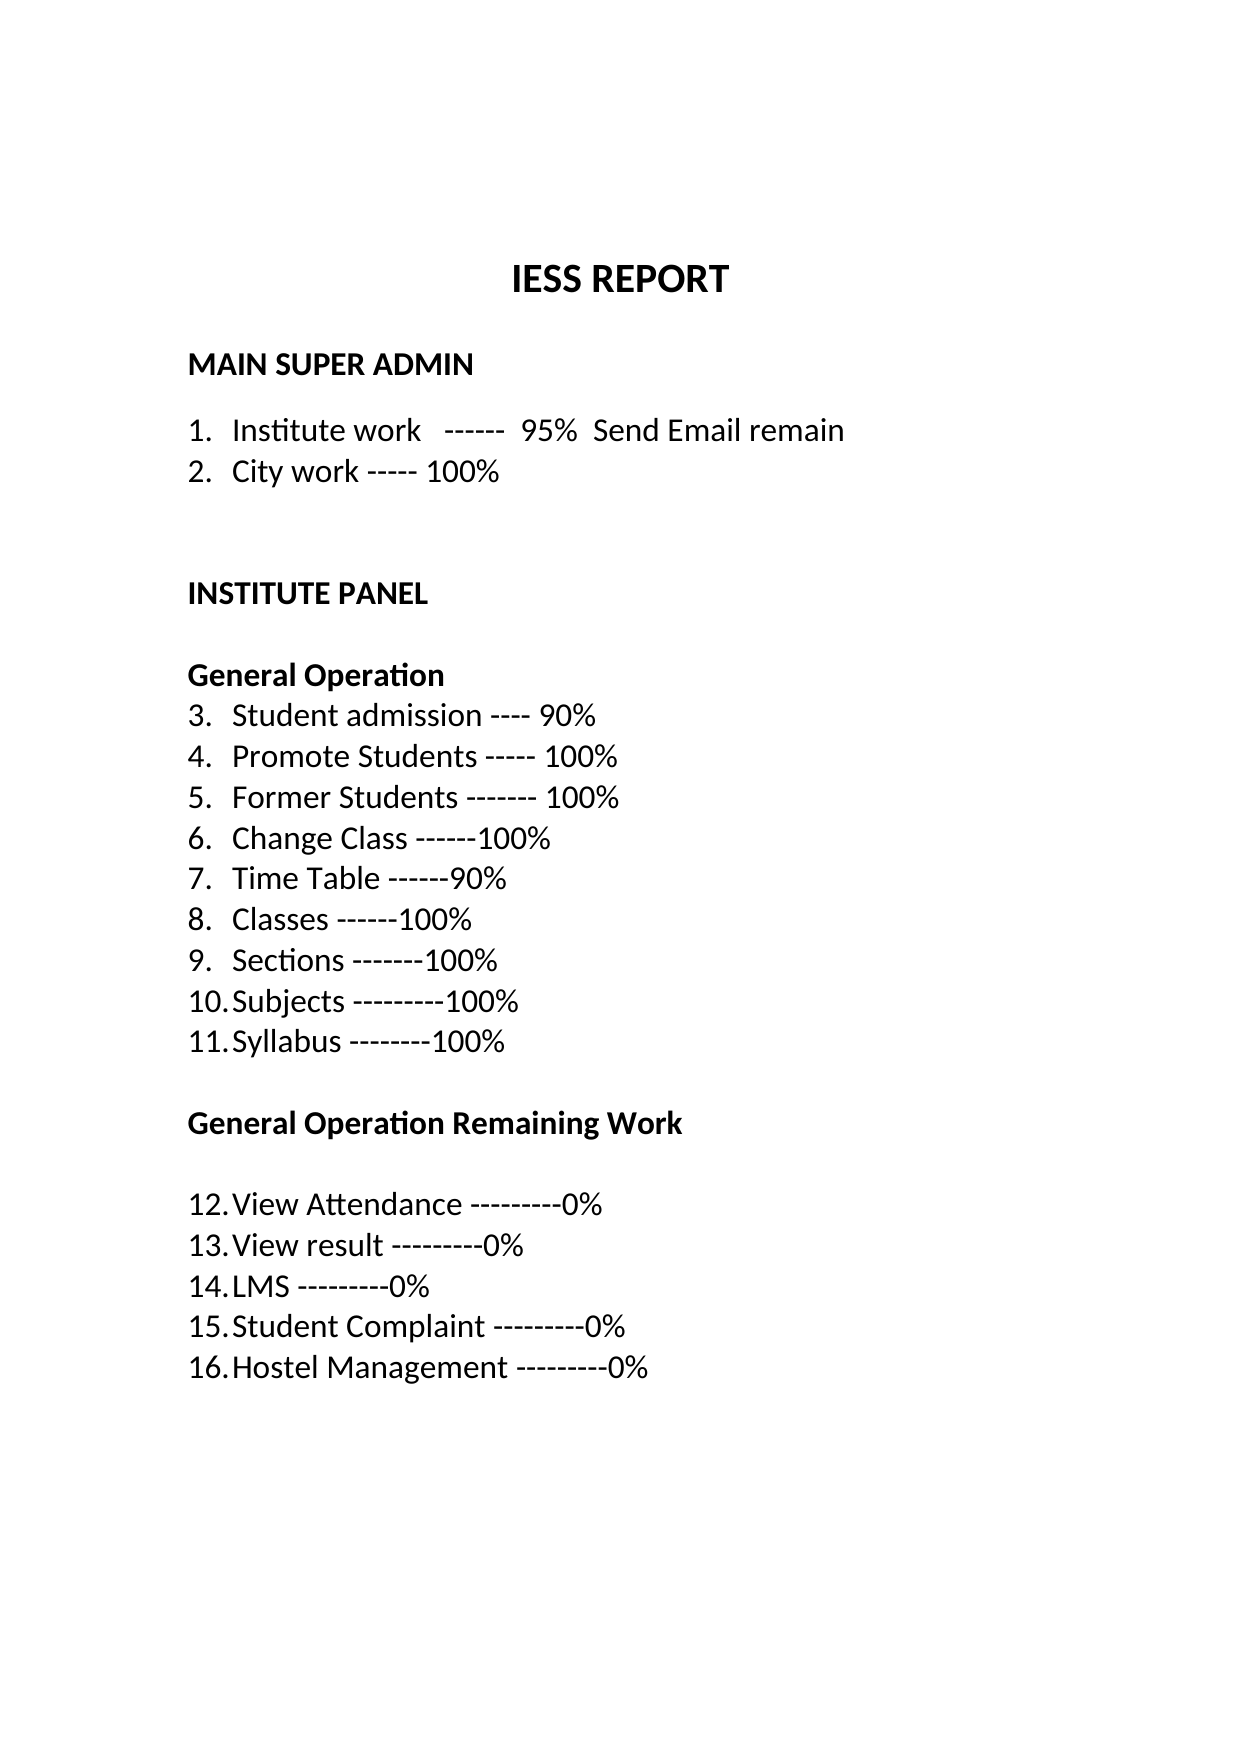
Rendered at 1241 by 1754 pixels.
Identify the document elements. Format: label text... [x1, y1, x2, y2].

list View result ---------0% [187, 1224, 1053, 1265]
list View Attendance ---------0% [187, 1183, 1053, 1224]
list Time Table ------90% [187, 857, 1053, 898]
list Subjects ---------100% [187, 979, 1053, 1020]
list Hostel Management ---------0% [187, 1346, 1053, 1387]
list INSTITUTE PANEL [187, 572, 1053, 613]
list LMS ---------0% [187, 1265, 1053, 1305]
list Syllabus --------100% [187, 1020, 1053, 1061]
list Student admission ---- 90% [187, 694, 1053, 735]
list General Operation Remaining Work [187, 1102, 1053, 1142]
list Promote Students ----- 100% [187, 735, 1053, 776]
list Student Complaint ---------0% [187, 1305, 1053, 1346]
list General Operation [187, 654, 1053, 694]
list Sections -------100% [187, 939, 1053, 979]
list Institute work ------ 95% Send Email remain [187, 409, 1053, 450]
text IESS REPORT [187, 252, 1053, 302]
text MAIN SUPER ADMIN [187, 343, 1053, 409]
list Former Students ------- 100% [187, 776, 1053, 817]
list Change Class ------100% [187, 817, 1053, 857]
list City work ----- 100% [187, 450, 1053, 491]
list Classes ------100% [187, 898, 1053, 939]
